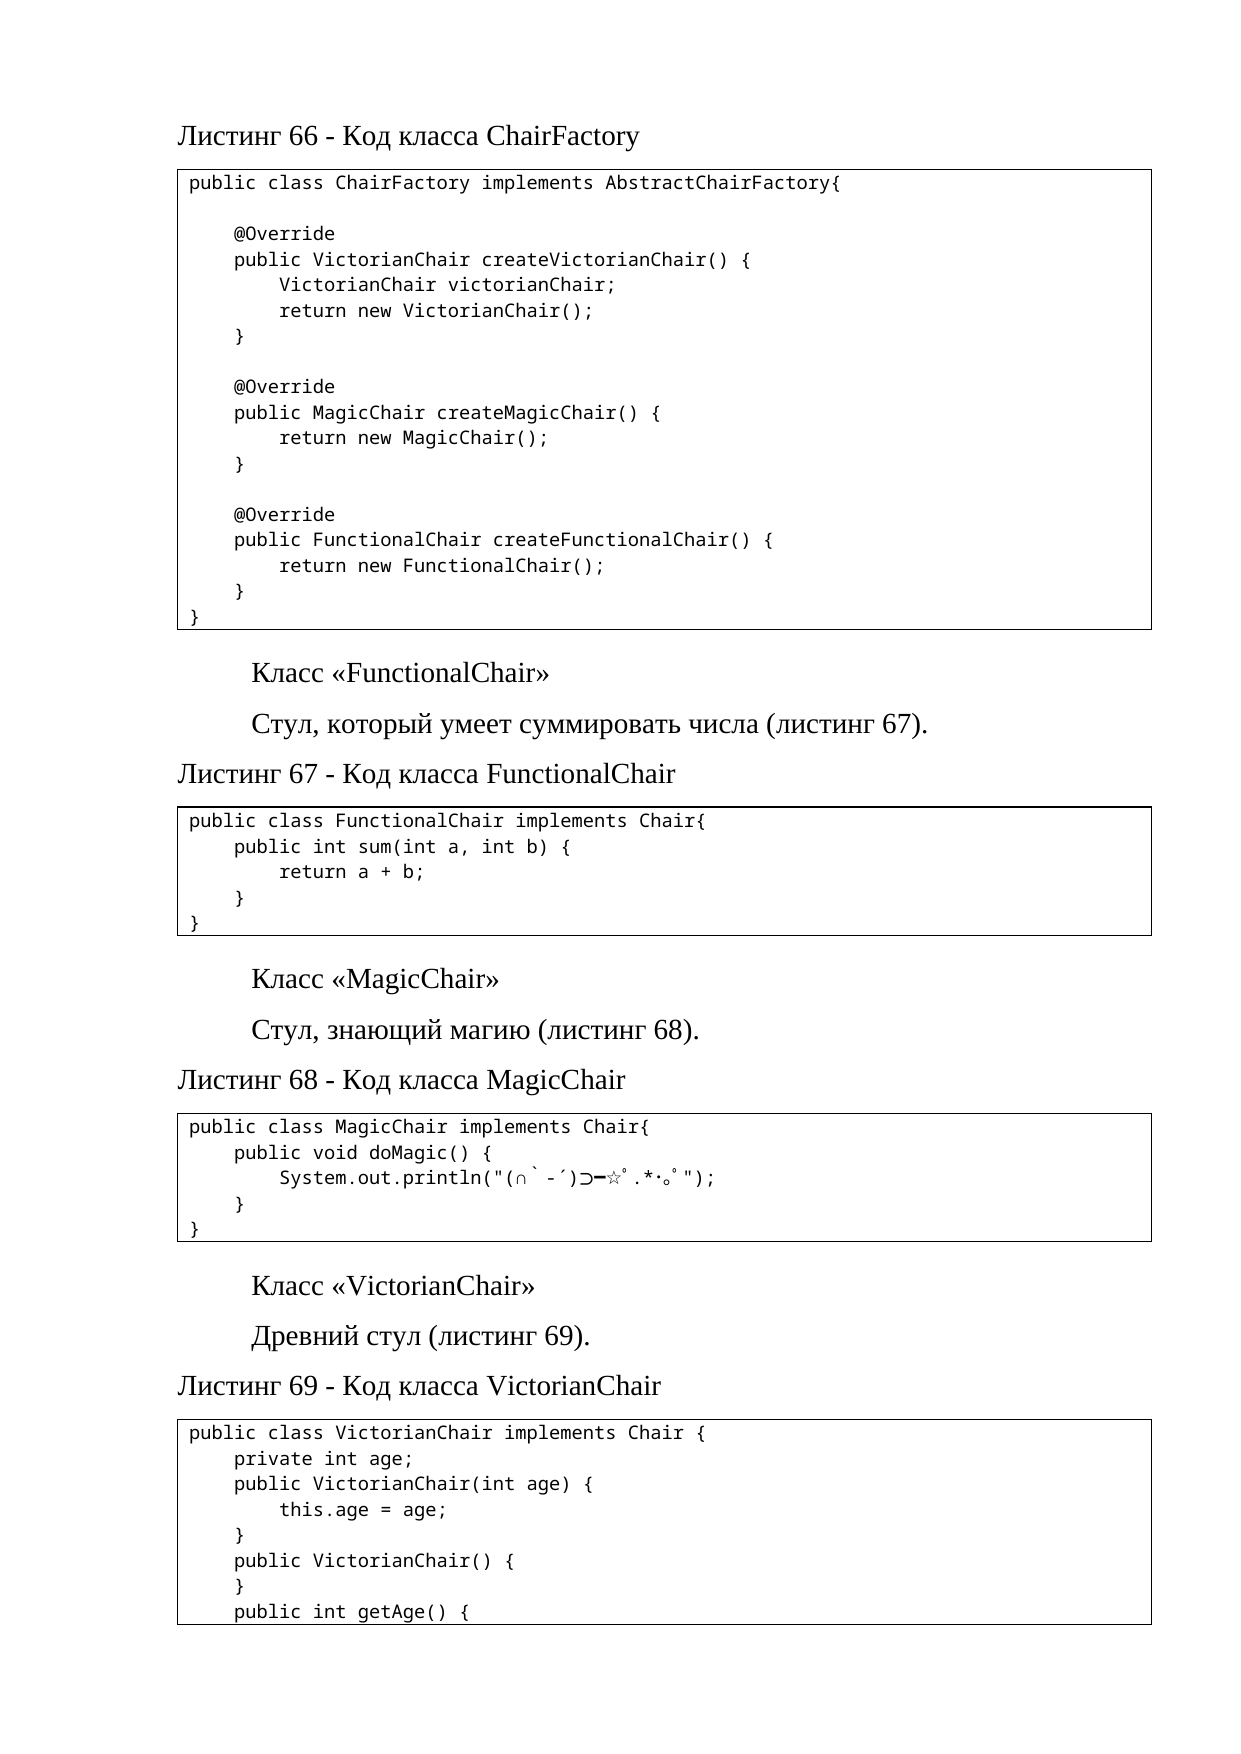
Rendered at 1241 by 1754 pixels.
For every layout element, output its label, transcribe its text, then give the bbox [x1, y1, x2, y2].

text Стул, знающий магию (листинг 68). [177, 1012, 1152, 1045]
table_header public class MagicChair implements Chair{ public void doMagic() { System.out.println("(∩｀-´)⊃━☆ﾟ.*･｡ﾟ"); } } [178, 1114, 1151, 1241]
text Листинг 68 - Код класса MagicChair [177, 1062, 1152, 1096]
text Древний стул (листинг 69). [177, 1318, 1152, 1352]
table_header public class ChairFactory implements AbstractChairFactory{ @Override public VictorianChair createVictorianChair() { VictorianChair victorianChair; return new VictorianChair(); } @Override public MagicChair createMagicChair() { return new MagicChair(); } @Override public FunctionalChair createFunctionalChair() { return new FunctionalChair(); } } [178, 170, 1151, 629]
text Листинг 66 - Код класса ChairFactory [177, 118, 1152, 152]
subtitle Класс «VictorianChair» [177, 1268, 1152, 1301]
subtitle Класс «MagicChair» [177, 962, 1152, 995]
table_header public class FunctionalChair implements Chair{ public int sum(int a, int b) { return a + b; } } [178, 808, 1151, 935]
text Листинг 67 - Код класса FunctionalChair [177, 756, 1152, 789]
subtitle Класс «FunctionalChair» [177, 655, 1152, 689]
text Листинг 69 - Код класса VictorianChair [177, 1368, 1152, 1402]
text Стул, который умеет суммировать числа (листинг 67). [177, 706, 1152, 739]
